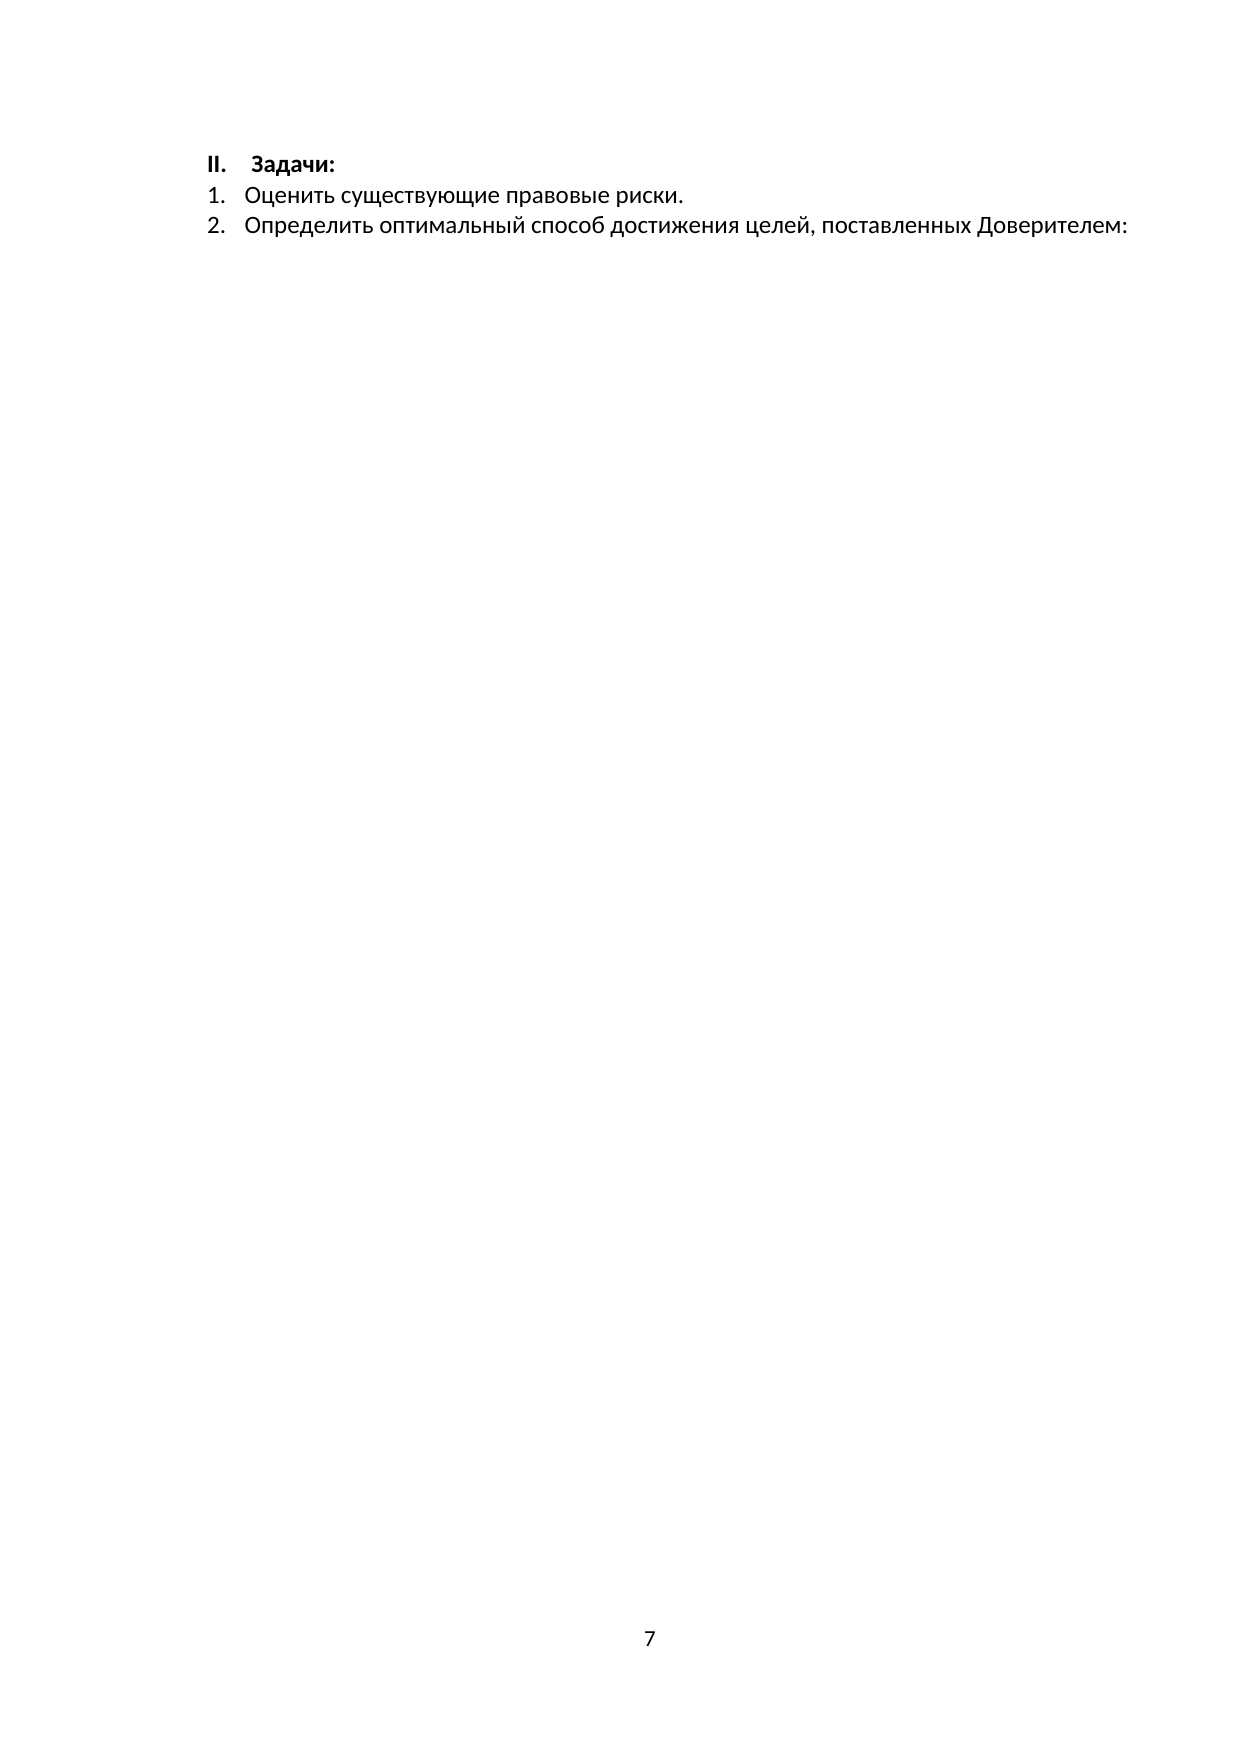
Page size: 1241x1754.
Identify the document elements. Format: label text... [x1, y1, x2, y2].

list Задачи: [148, 149, 1152, 179]
list Оценить существующие правовые риски. [207, 179, 1152, 210]
list Определить оптимальный способ достижения целей, поставленных Доверителем: [207, 210, 1152, 240]
